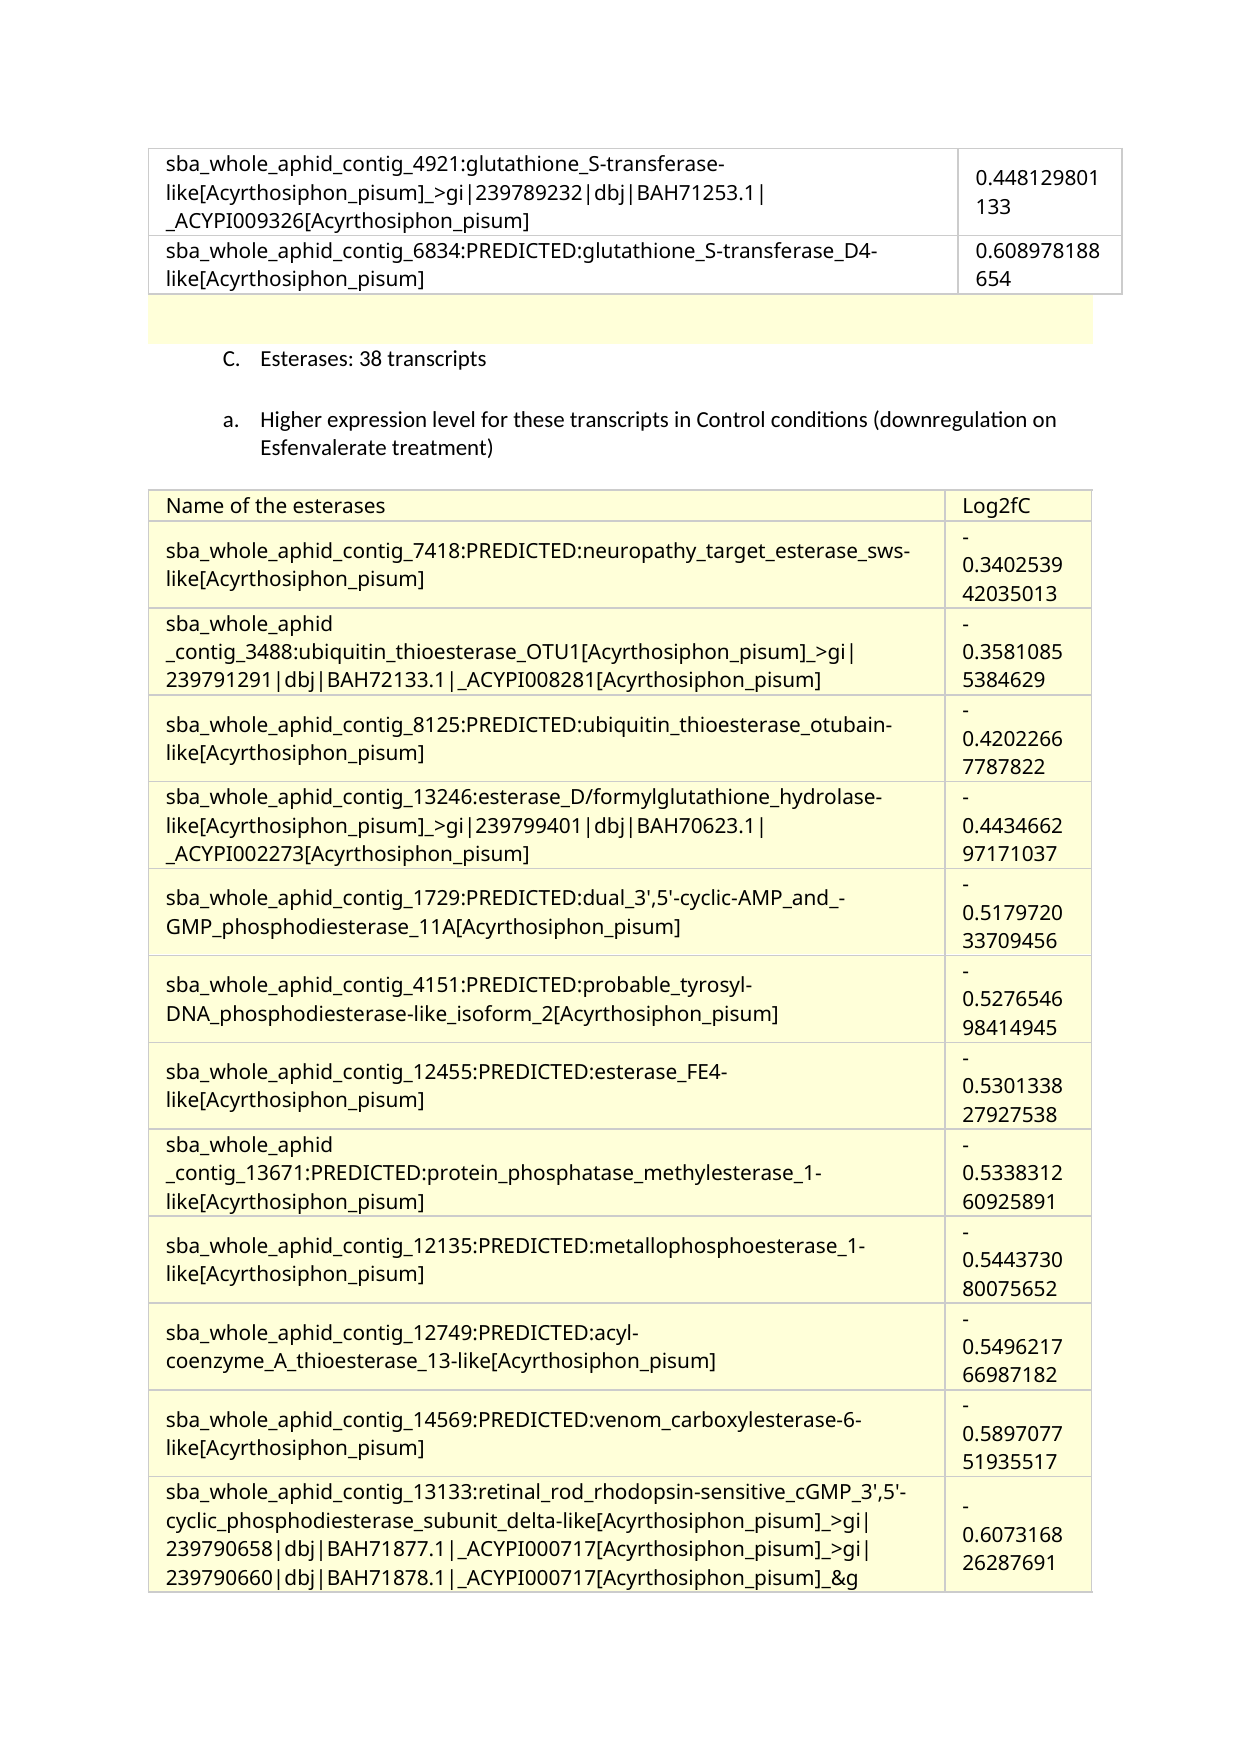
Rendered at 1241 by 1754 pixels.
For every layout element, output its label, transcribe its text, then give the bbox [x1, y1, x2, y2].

table_cell sba_whole_aphid_contig_12135:PREDICTED:metallophosphoesterase_1-like[Acyrthosiphon_pisum] [149, 1217, 944, 1302]
table_cell -0.35810855384629 [946, 609, 1091, 694]
table_header Name of the esterases [149, 491, 944, 520]
table_cell sba_whole_aphid_contig_4921:glutathione_S-transferase-like[Acyrthosiphon_pisum]_>gi|239789232|dbj|BAH71253.1|_ACYPI009326[Acyrthosiphon_pisum] [149, 149, 957, 234]
table_cell -0.340253942035013 [946, 522, 1091, 607]
table_cell -0.607316826287691 [946, 1477, 1091, 1591]
table_cell sba_whole_aphid_contig_12455:PREDICTED:esterase_FE4-like[Acyrthosiphon_pisum] [149, 1043, 944, 1128]
table_header Log2fC [946, 491, 1091, 520]
table_cell -0.530133827927538 [946, 1043, 1091, 1128]
table_cell sba_whole_aphid_contig_13671:PREDICTED:protein_phosphatase_methylesterase_1-like[Acyrthosiphon_pisum] [149, 1130, 944, 1215]
table_cell sba_whole_aphid_contig_13133:retinal_rod_rhodopsin-sensitive_cGMP_3',5'-cyclic_phosphodiesterase_subunit_delta-like[Acyrthosiphon_pisum]_>gi|239790658|dbj|BAH71877.1|_ACYPI000717[Acyrthosiphon_pisum]_>gi|239790660|dbj|BAH71878.1|_ACYPI000717[Acyrthosiphon_pisum]_&g [149, 1477, 944, 1591]
list Higher expression level for these transcripts in Control conditions (downregulation on Esfenvalerate treatment) [223, 405, 1093, 461]
table_cell sba_whole_aphid_contig_8125:PREDICTED:ubiquitin_thioesterase_otubain-like[Acyrthosiphon_pisum] [149, 696, 944, 781]
table_cell -0.549621766987182 [946, 1304, 1091, 1389]
table_cell 0.608978188654 [959, 236, 1121, 293]
table_cell -0.527654698414945 [946, 956, 1091, 1041]
table_cell -0.443466297171037 [946, 782, 1091, 868]
table_cell sba_whole_aphid_contig_4151:PREDICTED:probable_tyrosyl-DNA_phosphodiesterase-like_isoform_2[Acyrthosiphon_pisum] [149, 956, 944, 1041]
table_cell -0.533831260925891 [946, 1130, 1091, 1215]
table_cell -0.42022667787822 [946, 696, 1091, 781]
table_cell sba_whole_aphid_contig_7418:PREDICTED:neuropathy_target_esterase_sws-like[Acyrthosiphon_pisum] [149, 522, 944, 607]
table_cell -0.544373080075652 [946, 1217, 1091, 1302]
table_cell sba_whole_aphid_contig_3488:ubiquitin_thioesterase_OTU1[Acyrthosiphon_pisum]_>gi|239791291|dbj|BAH72133.1|_ACYPI008281[Acyrthosiphon_pisum] [149, 609, 944, 694]
table_cell sba_whole_aphid_contig_12749:PREDICTED:acyl-coenzyme_A_thioesterase_13-like[Acyrthosiphon_pisum] [149, 1304, 944, 1389]
table_cell sba_whole_aphid_contig_1729:PREDICTED:dual_3',5'-cyclic-AMP_and_-GMP_phosphodiesterase_11A[Acyrthosiphon_pisum] [149, 869, 944, 954]
table_cell sba_whole_aphid_contig_13246:esterase_D/formylglutathione_hydrolase-like[Acyrthosiphon_pisum]_>gi|239799401|dbj|BAH70623.1|_ACYPI002273[Acyrthosiphon_pisum] [149, 782, 944, 868]
table_cell -0.517972033709456 [946, 869, 1091, 954]
table_cell -0.589707751935517 [946, 1391, 1091, 1476]
table_cell sba_whole_aphid_contig_6834:PREDICTED:glutathione_S-transferase_D4-like[Acyrthosiphon_pisum] [149, 236, 957, 293]
table_cell sba_whole_aphid_contig_14569:PREDICTED:venom_carboxylesterase-6-like[Acyrthosiphon_pisum] [149, 1391, 944, 1476]
table_cell 0.448129801133 [959, 149, 1121, 234]
list Esterases: 38 transcripts [223, 344, 1093, 372]
